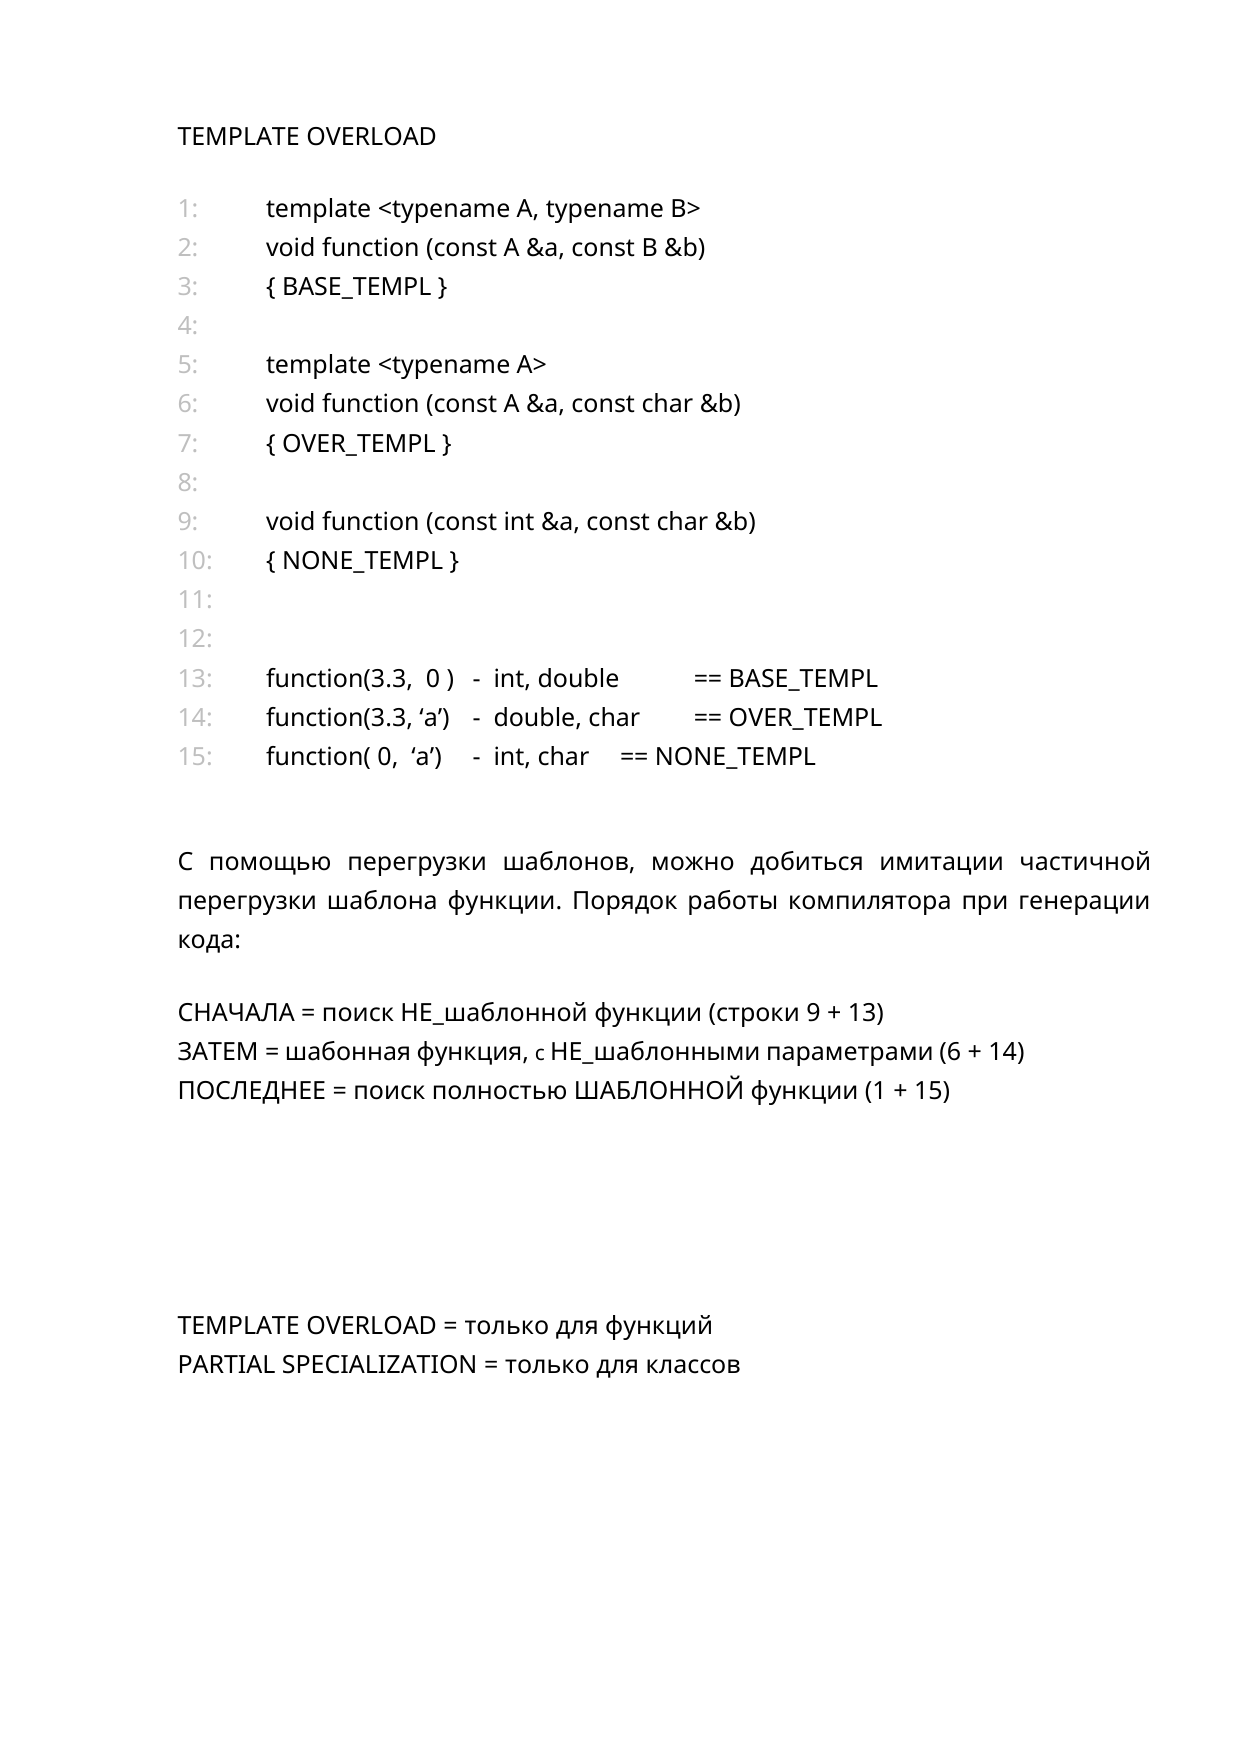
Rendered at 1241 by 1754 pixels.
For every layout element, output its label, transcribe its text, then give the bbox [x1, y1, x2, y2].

list void function (const A &a, const char &b) [177, 386, 1152, 420]
list { BASE_TEMPL } [177, 269, 1152, 303]
list { NONE_TEMPL } [177, 543, 1152, 577]
list function(3.3, 0 ) - int, double == BASE_TEMPL [177, 660, 1152, 694]
list template <typename A, typename B> [177, 190, 1152, 224]
list void function (const int &a, const char &b) [177, 504, 1152, 538]
text TEMPLATE OVERLOAD [177, 118, 1152, 152]
list function(3.3, ‘a’) - double, char == OVER_TEMPL [177, 699, 1152, 733]
list template <typename A> [177, 347, 1152, 381]
list void function (const A &a, const B &b) [177, 229, 1152, 263]
list function( 0, ‘a’) - int, char == NONE_TEMPL [177, 739, 1152, 773]
text ПОСЛЕДНЕЕ = поиск полностью ШАБЛОННОЙ функции (1 + 15) [177, 1073, 1152, 1107]
text ЗАТЕМ = шабонная функция, с НЕ_шаблонными параметрами (6 + 14) [177, 1033, 1152, 1068]
text TEMPLATE OVERLOAD = только для функций [177, 1308, 1152, 1342]
text С помощью перегрузки шаблонов, можно добиться имитации частичной перегрузки шаблона функции. Порядок работы компилятора при генерации кода: [177, 844, 1152, 956]
text СНАЧАЛА = поиск НЕ_шаблонной функции (строки 9 + 13) [177, 994, 1152, 1028]
text PARTIAL SPECIALIZATION = только для классов [177, 1347, 1152, 1381]
list { OVER_TEMPL } [177, 425, 1152, 459]
